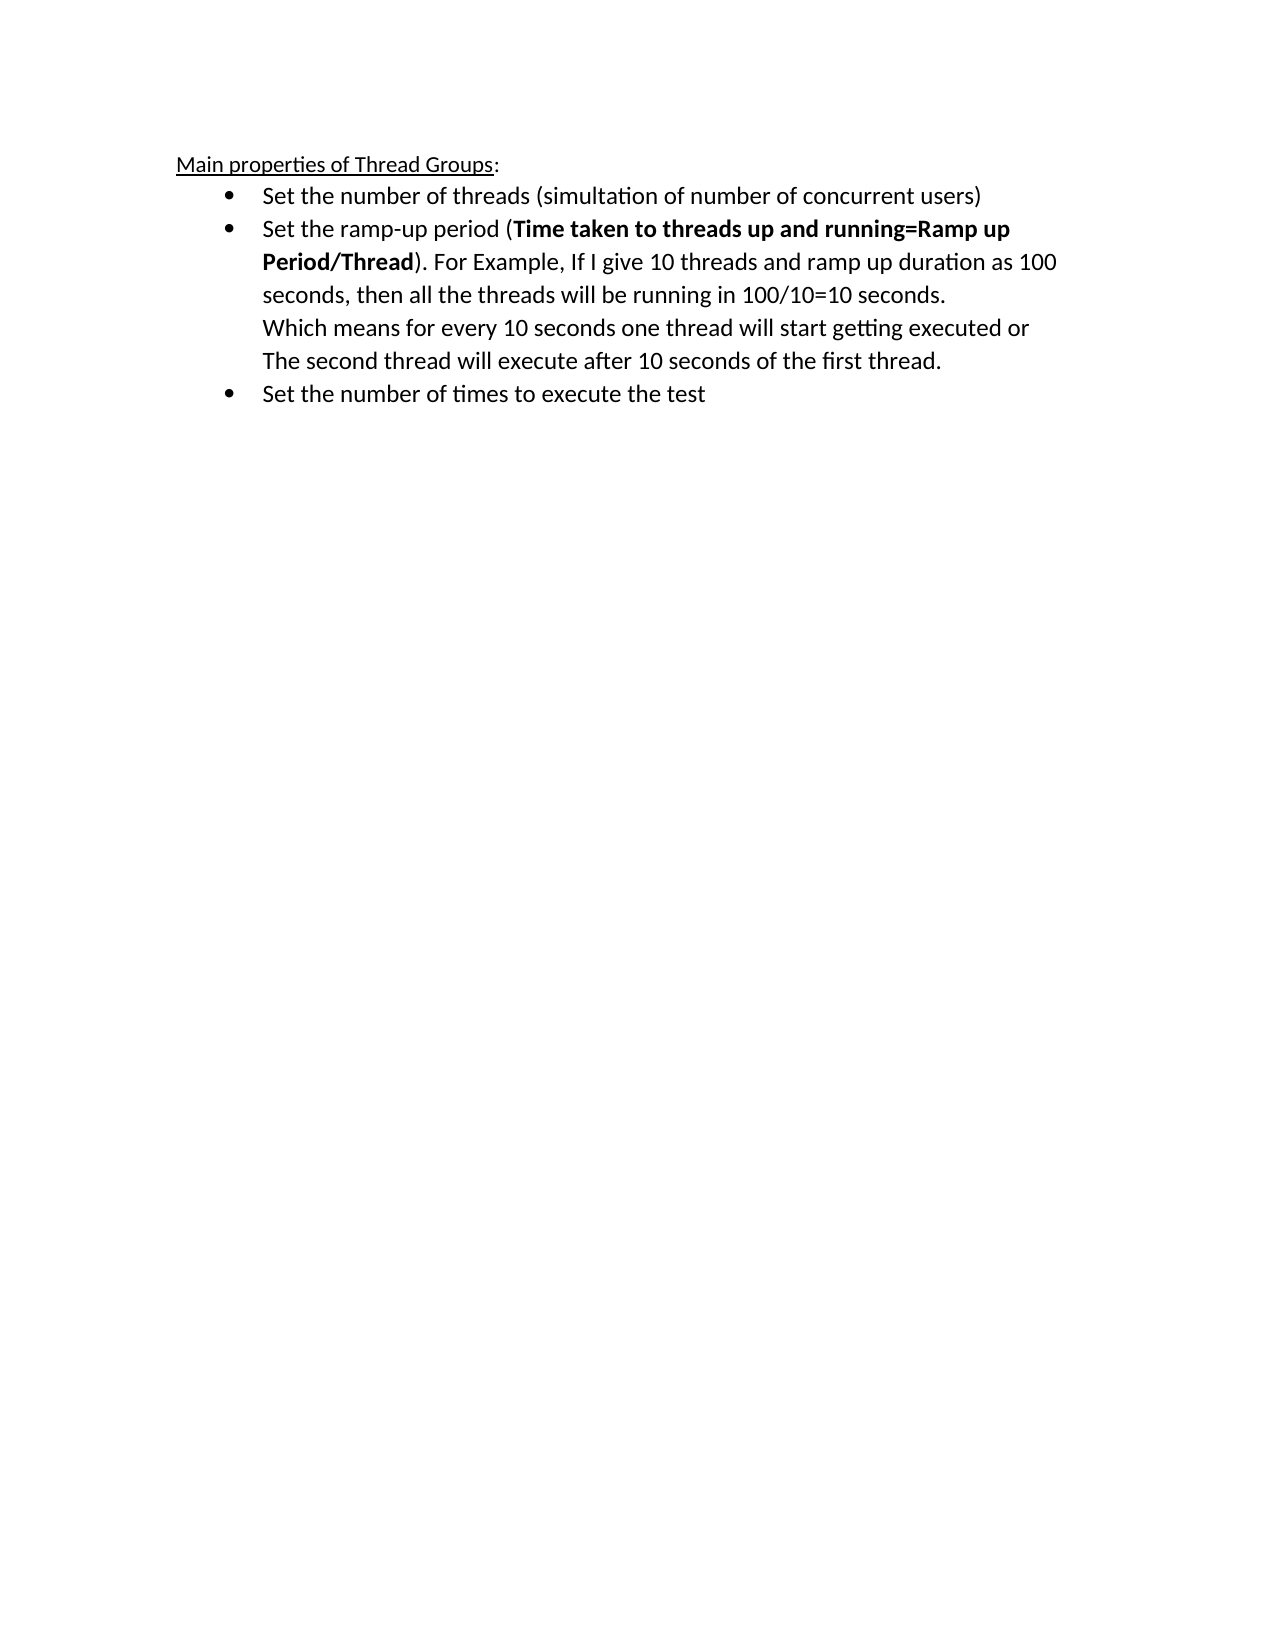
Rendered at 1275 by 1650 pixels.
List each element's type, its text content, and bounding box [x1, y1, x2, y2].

list Set the number of times to execute the test [225, 378, 1125, 408]
list Set the number of threads (simultation of number of concurrent users) [225, 180, 1125, 211]
text Main properties of Thread Groups: [150, 150, 1125, 178]
text Which means for every 10 seconds one thread will start getting executed or [262, 312, 1125, 342]
list Set the ramp-up period (Time taken to threads up and running=Ramp up Period/Thread). For Example, If I give 10 threads and ramp up duration as 100 seconds, then all the threads will be running in 100/10=10 seconds. [225, 213, 1125, 309]
text The second thread will execute after 10 seconds of the first thread. [262, 345, 1125, 375]
